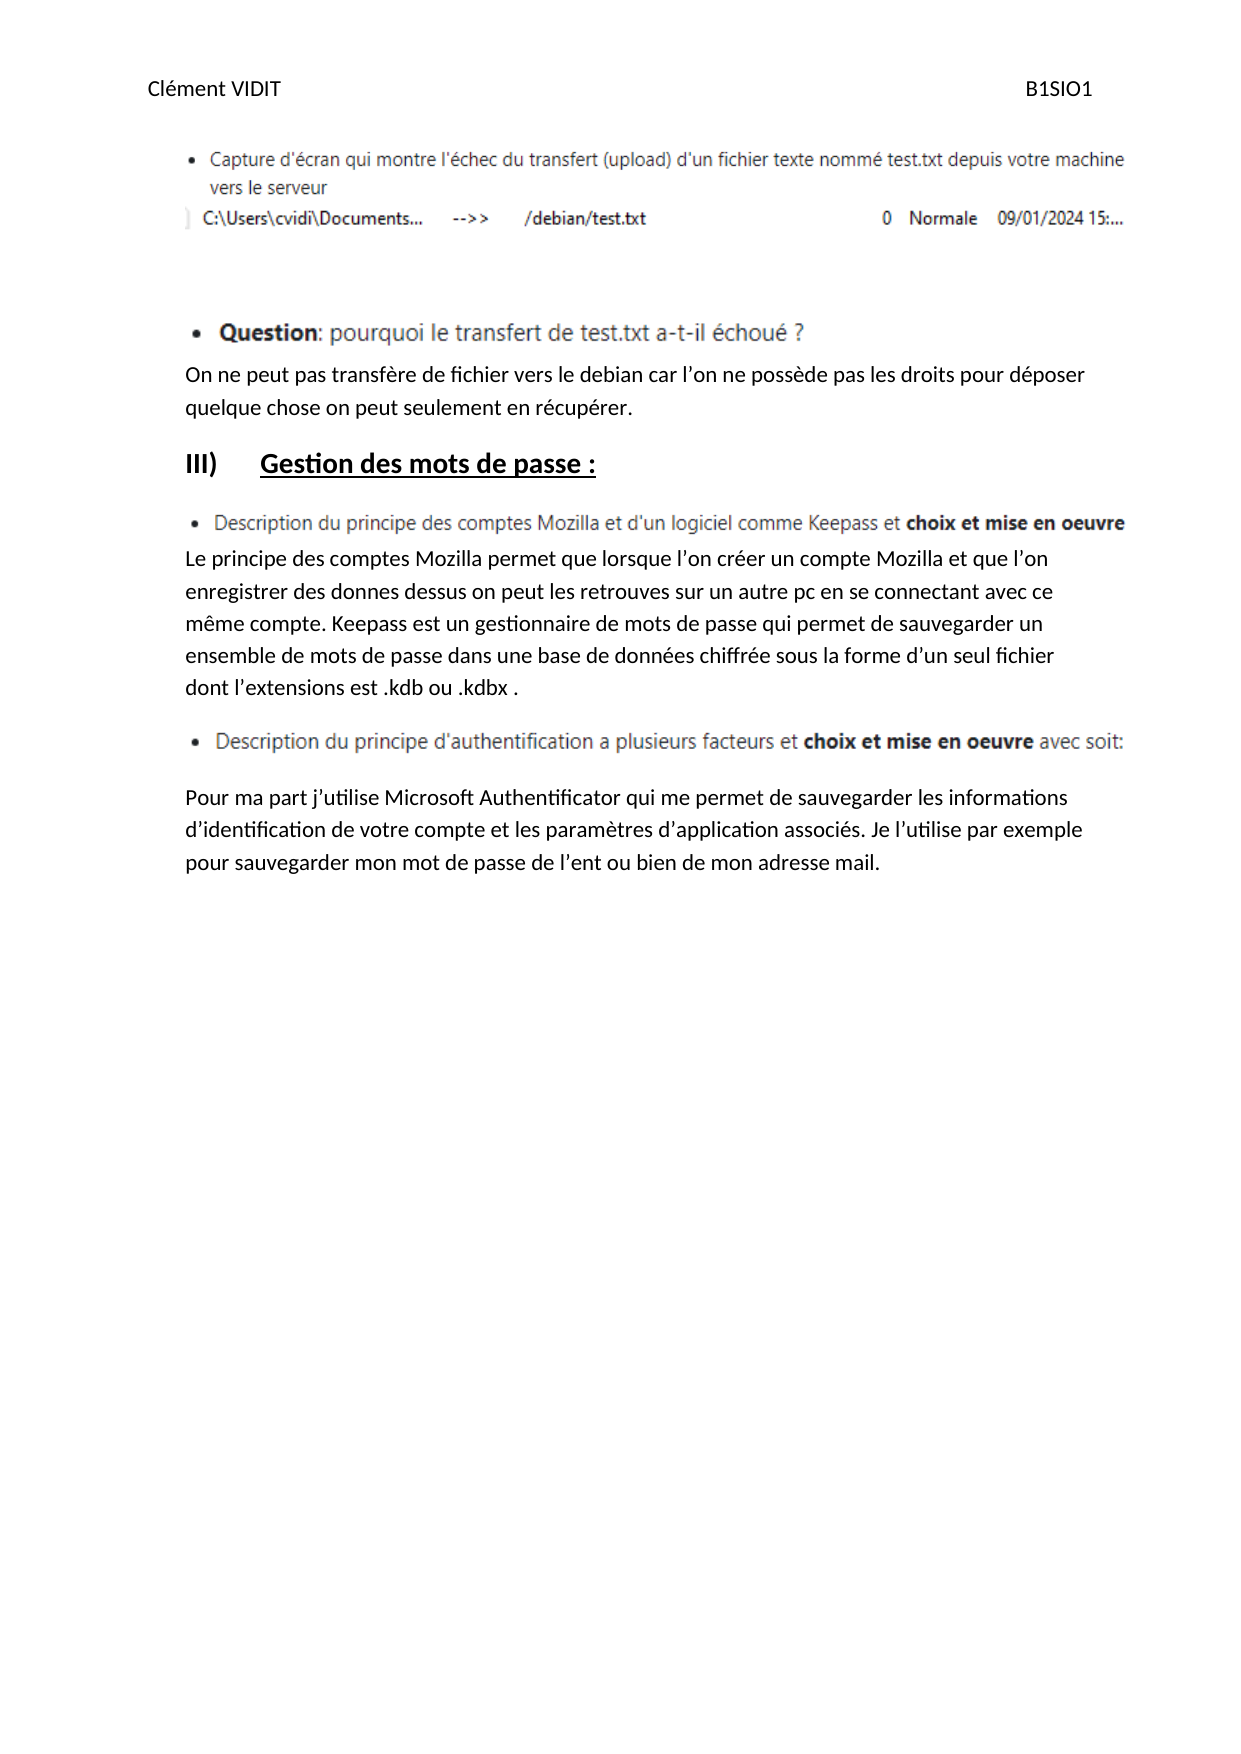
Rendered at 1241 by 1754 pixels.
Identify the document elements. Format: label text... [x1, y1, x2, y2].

picture [185, 205, 1130, 231]
picture [185, 726, 1130, 759]
picture [185, 311, 816, 357]
text Pour ma part j’utilise Microsoft Authentificator qui me permet de sauvegarder les informations d’identification de votre compte et les paramètres d’application associés. Je l’utilise par exemple pour sauvegarder mon mot de passe de l’ent ou bien de mon adresse mail. [185, 783, 1093, 876]
text Gestion des mots de passe : [185, 446, 1093, 481]
picture [185, 147, 1130, 202]
text Le principe des comptes Mozilla permet que lorsque l’on créer un compte Mozilla et que l’on enregistrer des donnes dessus on peut les retrouves sur un autre pc en se connectant avec ce même compte. Keepass est un gestionnaire de mots de passe qui permet de sauvegarder un ensemble de mots de passe dans une base de données chiffrée sous la forme d’un seul fichier dont l’extensions est .kdb ou .kdbx . [185, 541, 1093, 701]
picture [185, 507, 1130, 541]
